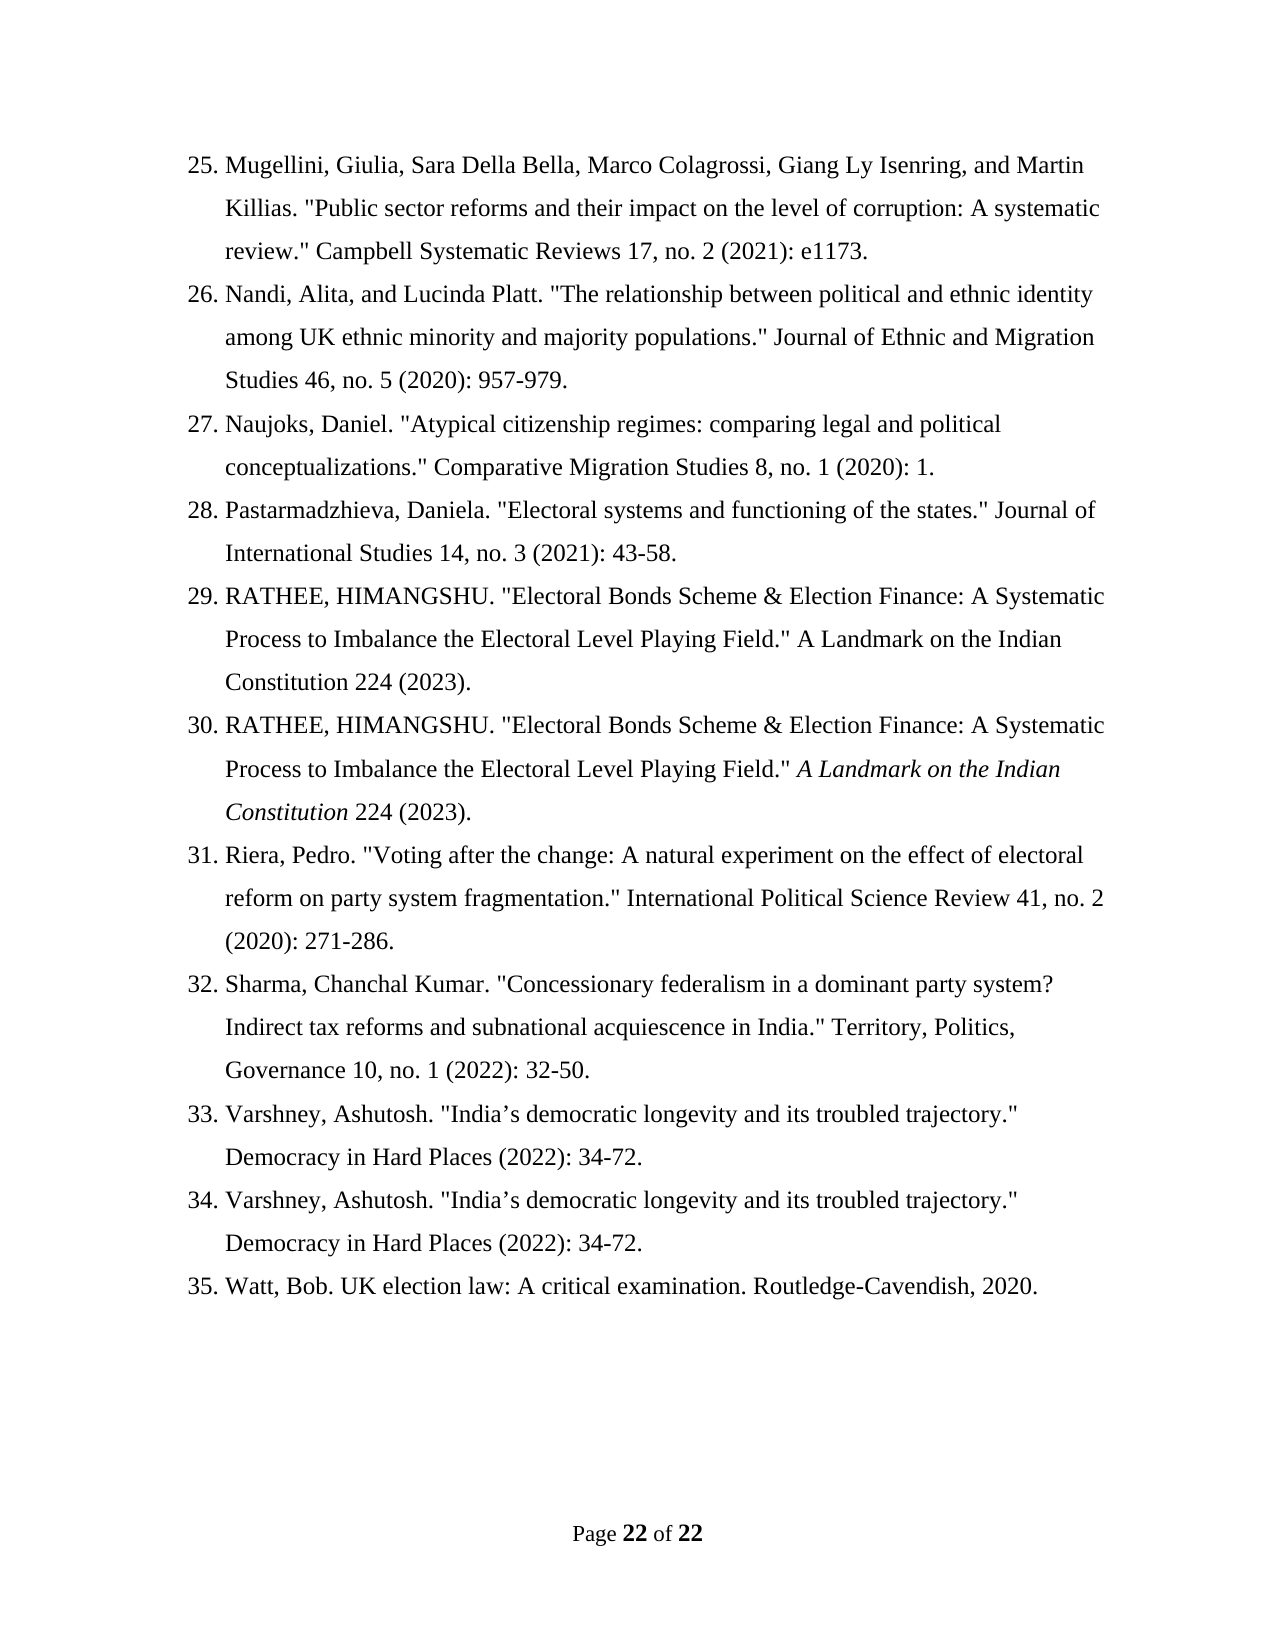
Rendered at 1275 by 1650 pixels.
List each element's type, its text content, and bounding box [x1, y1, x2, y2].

list Mugellini, Giulia, Sara Della Bella, Marco Colagrossi, Giang Ly Isenring, and Martin Killias. "Public sector reforms and their impact on the level of corruption: A systematic review." Campbell Systematic Reviews 17, no. 2 (2021): e1173. [187, 150, 1125, 265]
list Varshney, Ashutosh. "India’s democratic longevity and its troubled trajectory." Democracy in Hard Places (2022): 34-72. [187, 1099, 1125, 1171]
list Sharma, Chanchal Kumar. "Concessionary federalism in a dominant party system? Indirect tax reforms and subnational acquiescence in India." Territory, Politics, Governance 10, no. 1 (2022): 32-50. [187, 969, 1125, 1084]
list Naujoks, Daniel. "Atypical citizenship regimes: comparing legal and political conceptualizations." Comparative Migration Studies 8, no. 1 (2020): 1. [187, 409, 1125, 481]
list Watt, Bob. UK election law: A critical examination. Routledge-Cavendish, 2020. [187, 1271, 1125, 1300]
list RATHEE, HIMANGSHU. "Electoral Bonds Scheme & Election Finance: A Systematic Process to Imbalance the Electoral Level Playing Field." A Landmark on the Indian Constitution 224 (2023). [187, 711, 1125, 826]
list Nandi, Alita, and Lucinda Platt. "The relationship between political and ethnic identity among UK ethnic minority and majority populations." Journal of Ethnic and Migration Studies 46, no. 5 (2020): 957-979. [187, 279, 1125, 394]
list Pastarmadzhieva, Daniela. "Electoral systems and functioning of the states." Journal of International Studies 14, no. 3 (2021): 43-58. [187, 495, 1125, 567]
list RATHEE, HIMANGSHU. "Electoral Bonds Scheme & Election Finance: A Systematic Process to Imbalance the Electoral Level Playing Field." A Landmark on the Indian Constitution 224 (2023). [187, 581, 1125, 696]
list Varshney, Ashutosh. "India’s democratic longevity and its troubled trajectory." Democracy in Hard Places (2022): 34-72. [187, 1185, 1125, 1257]
list Riera, Pedro. "Voting after the change: A natural experiment on the effect of electoral reform on party system fragmentation." International Political Science Review 41, no. 2 (2020): 271-286. [187, 840, 1125, 955]
